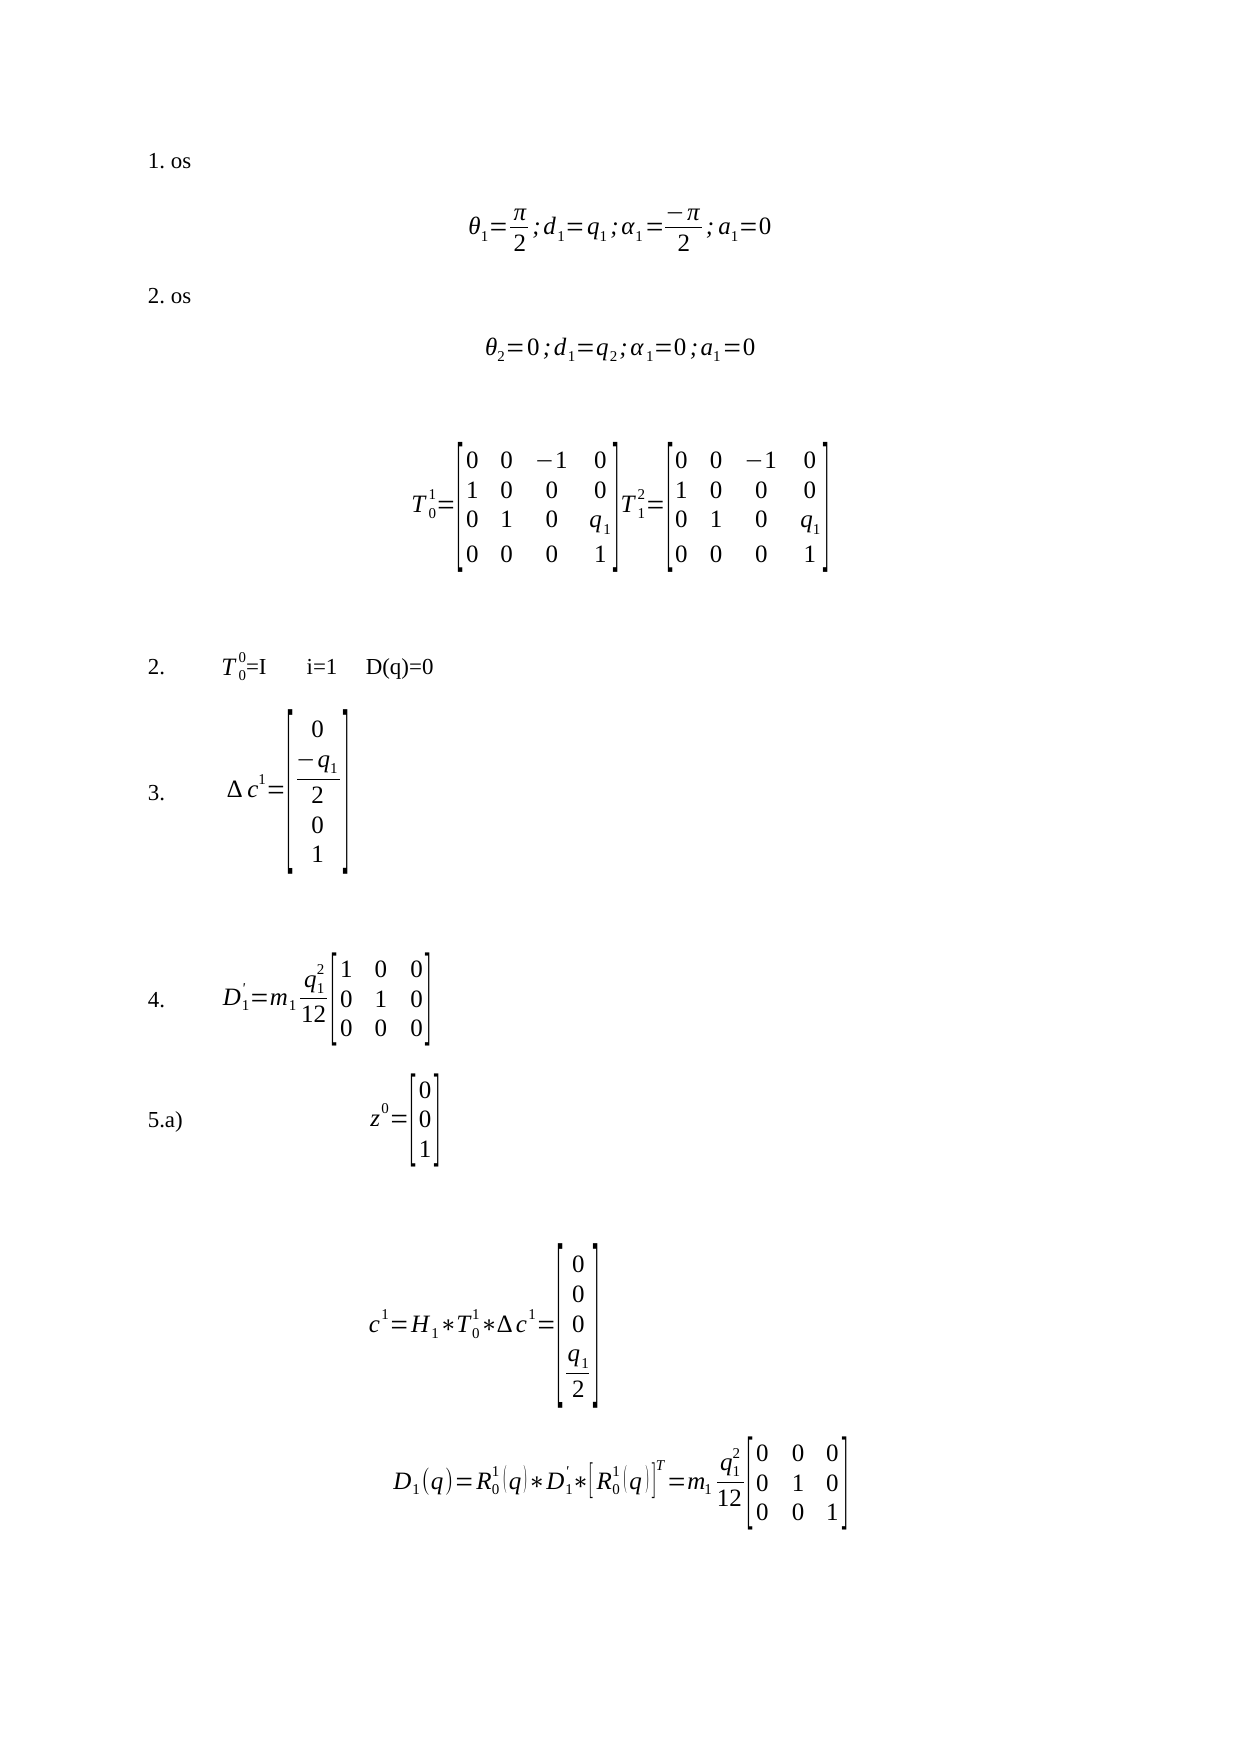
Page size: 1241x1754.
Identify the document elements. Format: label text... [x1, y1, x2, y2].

text 2. os [148, 282, 1093, 309]
text 2. =I i=1 D(q)=0 [148, 649, 1093, 684]
text 3. [148, 708, 1093, 875]
text 5.a) [148, 1072, 1093, 1167]
text 1. os [148, 148, 1093, 174]
text 4. [148, 951, 1093, 1047]
